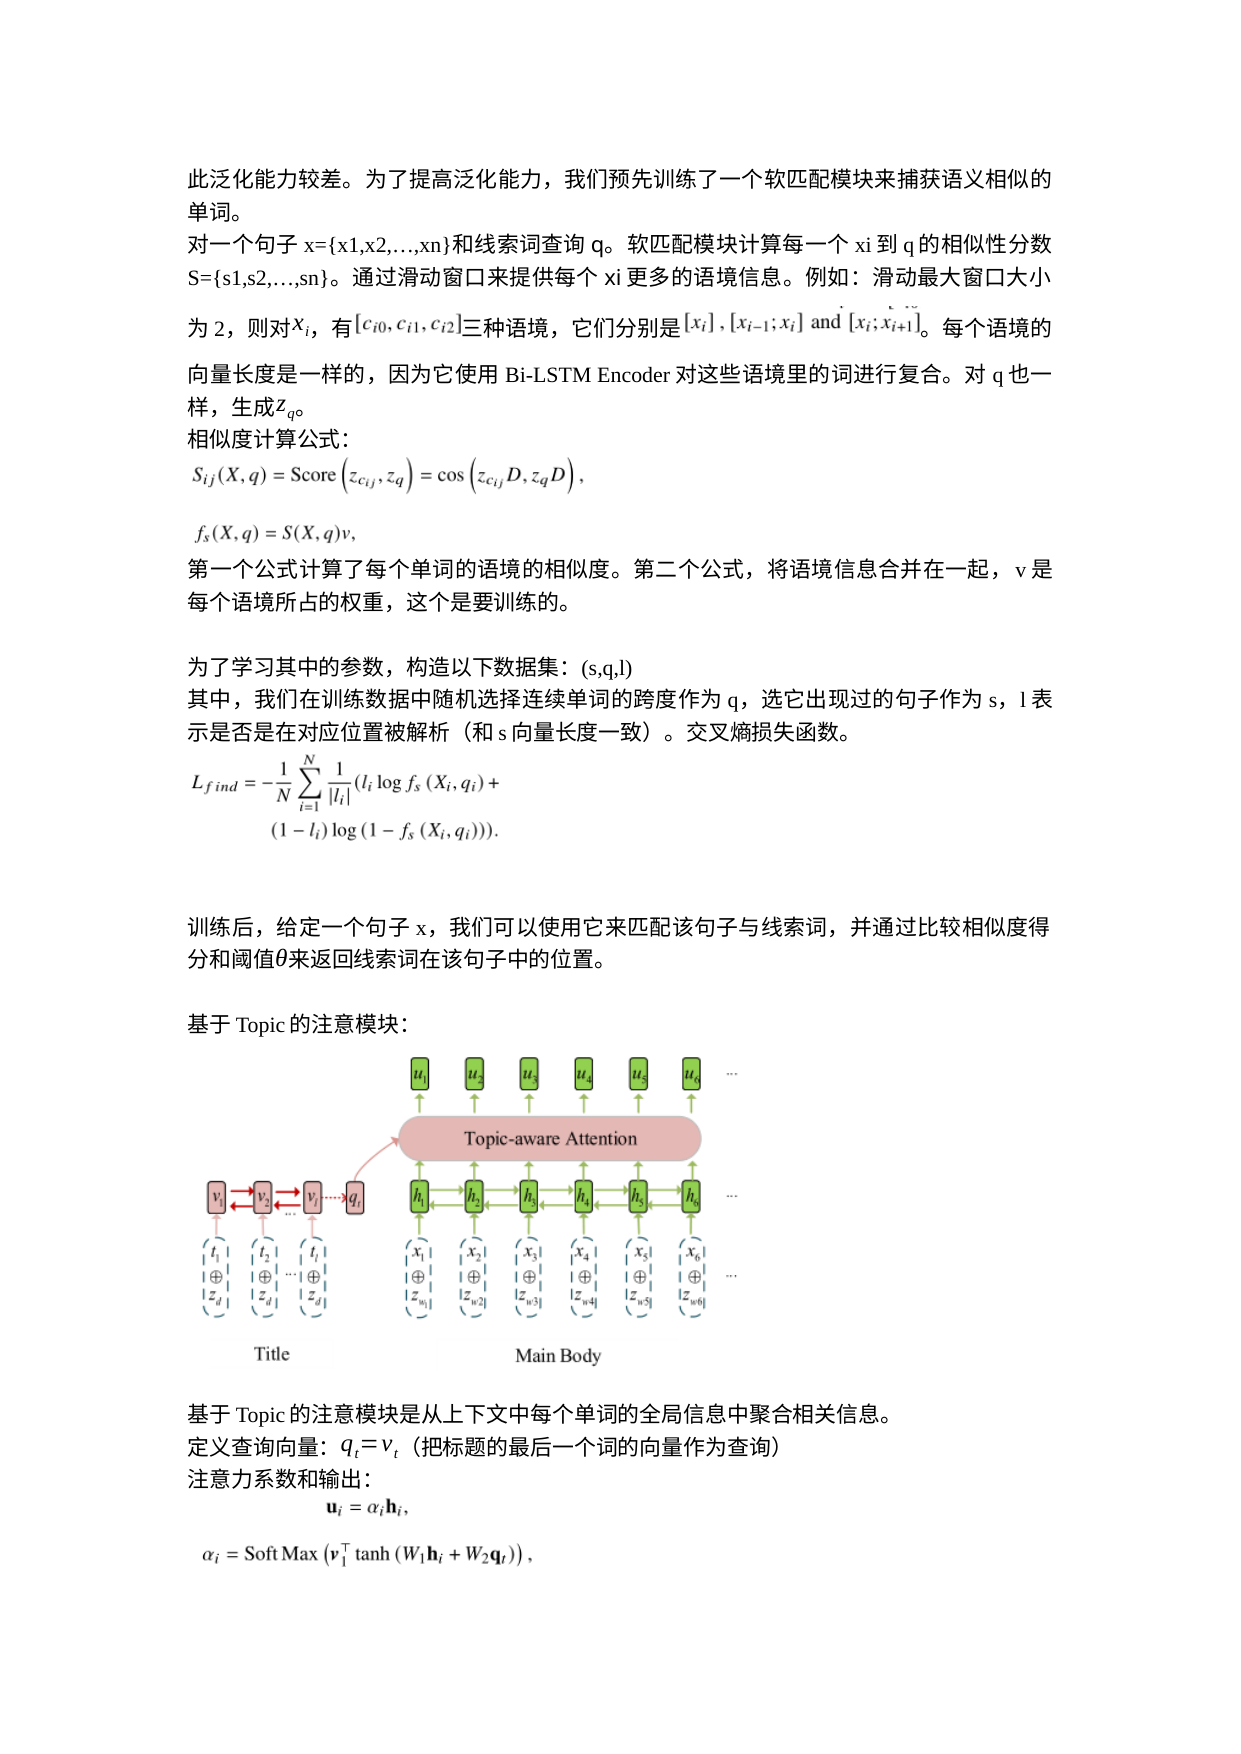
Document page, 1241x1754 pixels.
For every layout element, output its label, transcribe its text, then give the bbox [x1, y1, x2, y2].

picture [187, 454, 590, 499]
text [187, 162, 1053, 227]
text 对一个句子x={x1,x2,…,xn}和线索词查询q。软匹配模块计算每一个xi到q的相似性分数S={s1,s2,…,sn}。通过滑动窗口来提供每个xi更多的语境信息。例如：滑动最大窗口大小为2，则对，有三种语境，它们分别是。每个语境的向量长度是一样的，因为它使用Bi-LSTM Encoder对这些语境里的词进行复合。对q也一样，生成。 [187, 227, 1053, 422]
text 基于Topic的注意模块是从上下文中每个单词的全局信息中聚合相关信息。 [187, 1397, 1053, 1429]
picture [187, 1039, 746, 1372]
text 相似度计算公式： [187, 422, 1053, 454]
picture [187, 519, 359, 552]
picture [187, 747, 506, 850]
text 第一个公式计算了每个单词的语境的相似度。第二个公式，将语境信息合并在一起，v是每个语境所占的权重，这个是要训练的。 [187, 552, 1053, 617]
text 训练后，给定一个句子x，我们可以使用它来匹配该句子与线索词，并通过比较相似度得分和阈值来返回线索词在该句子中的位置。 [187, 909, 1053, 974]
picture [187, 1494, 536, 1569]
text 注意力系数和输出： [187, 1462, 1053, 1494]
text 其中，我们在训练数据中随机选择连续单词的跨度作为q，选它出现过的句子作为s，l表示是否是在对应位置被解析（和s向量长度一致）。交叉熵损失函数。 [187, 682, 1053, 747]
text 为了学习其中的参数，构造以下数据集：(s,q,l) [187, 649, 1053, 682]
picture [353, 308, 462, 336]
picture [681, 306, 921, 336]
text 基于Topic的注意模块： [187, 1007, 1053, 1039]
text 定义查询向量：（把标题的最后一个词的向量作为查询） [187, 1429, 1053, 1462]
